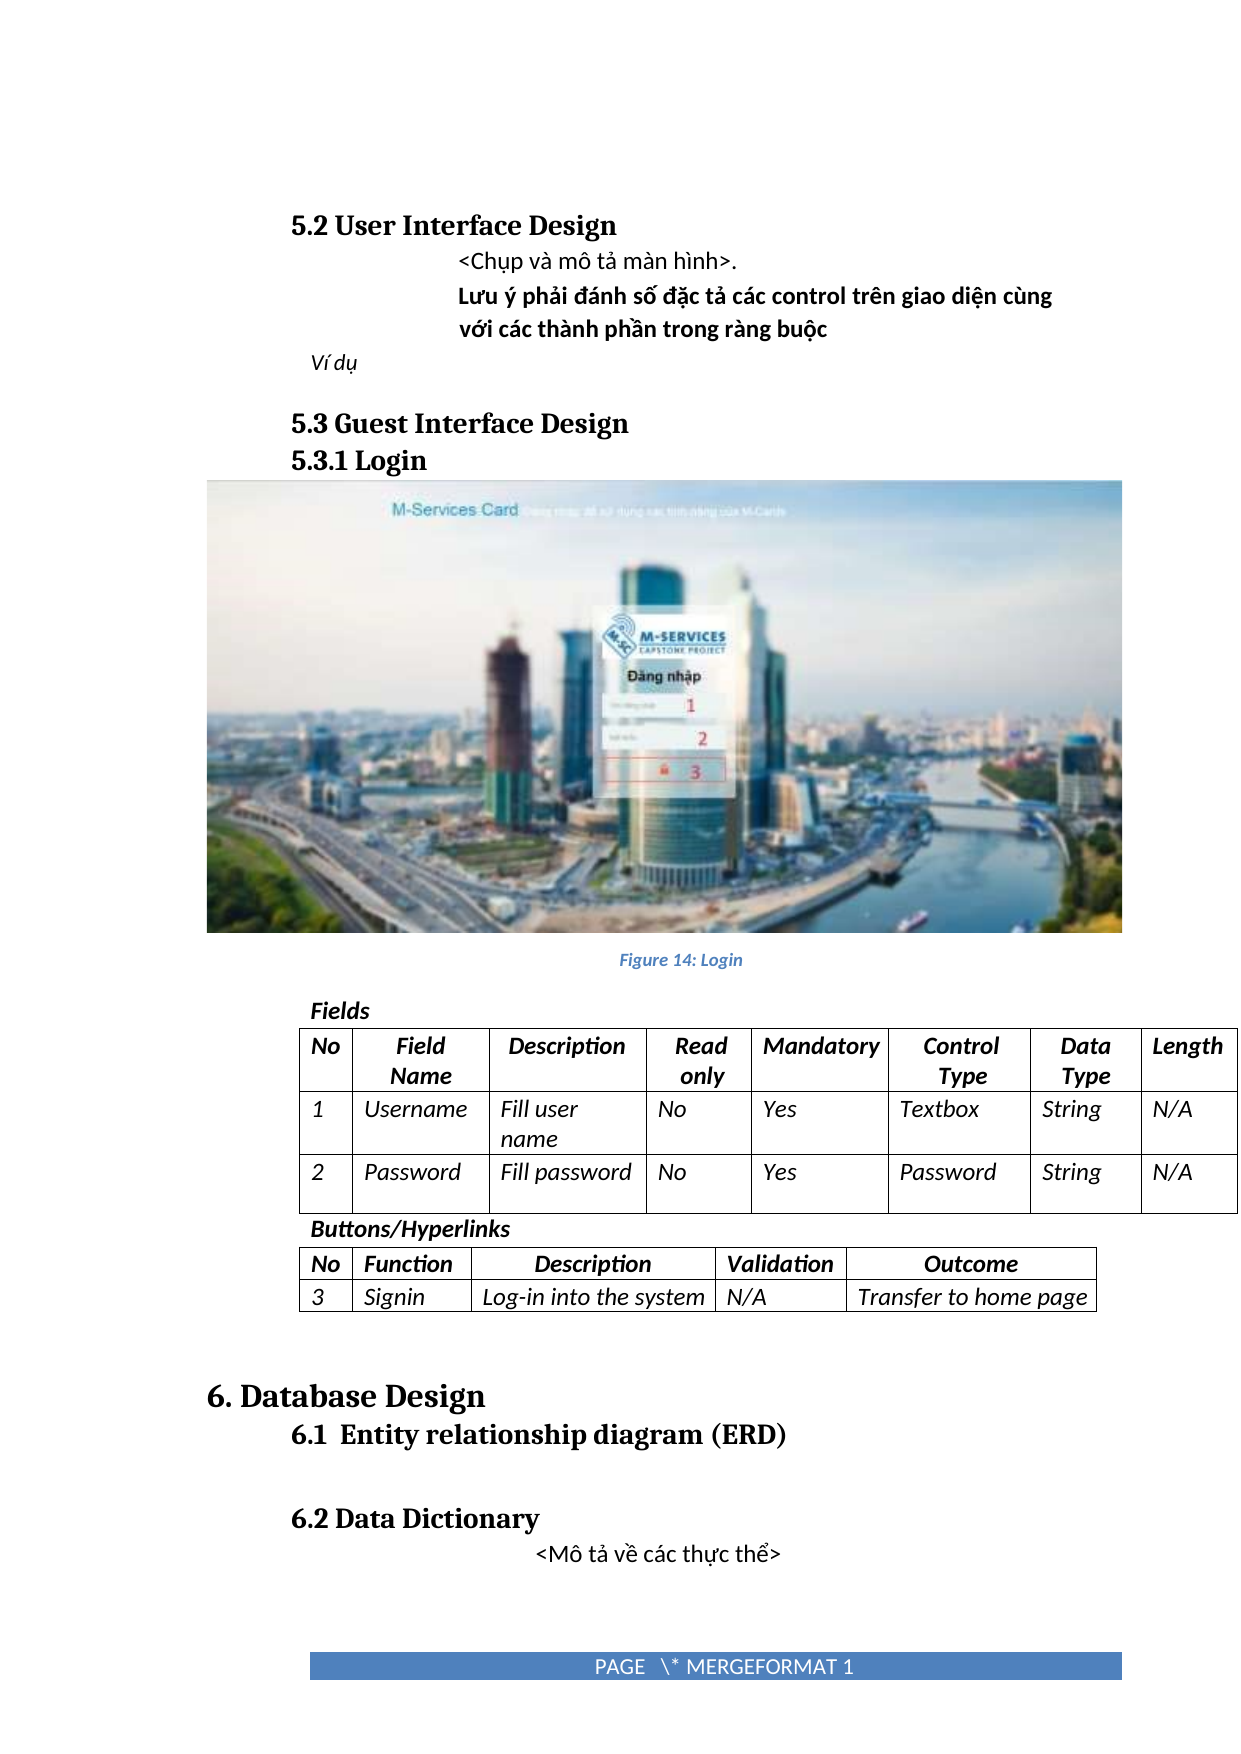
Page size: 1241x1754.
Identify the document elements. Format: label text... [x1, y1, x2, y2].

table_cell Username [353, 1092, 489, 1154]
table_cell String [1031, 1155, 1141, 1213]
table_cell 3 [300, 1280, 352, 1311]
table_cell Yes [752, 1092, 888, 1154]
table_cell Textbox [889, 1092, 1030, 1154]
subtitle Buttons/Hyperlinks [310, 1214, 1122, 1244]
table_header Data Type [1031, 1029, 1141, 1091]
table_cell Signin [353, 1280, 471, 1311]
table_header Length [1142, 1029, 1237, 1091]
table_header Outcome [847, 1248, 1096, 1279]
table_header Function [353, 1248, 471, 1279]
table_cell Log-in into the system [472, 1280, 715, 1311]
table_cell N/A [1142, 1155, 1237, 1213]
table_cell N/A [716, 1280, 846, 1311]
table_header Mandatory [752, 1029, 888, 1091]
table_cell String [1031, 1092, 1141, 1154]
table_cell Transfer to home page [847, 1280, 1096, 1311]
table_cell No [647, 1092, 751, 1154]
subtitle 5.3.1 Login [291, 444, 1122, 477]
table_cell 1 [300, 1092, 352, 1154]
text Lưu ý phải đánh số đặc tả các control trên giao diện cùng với các thành phần trong ràng buộc [458, 280, 1053, 344]
table_cell Yes [752, 1155, 888, 1213]
table_header Description [490, 1029, 646, 1091]
table_header Field Name [353, 1029, 489, 1091]
table_cell 2 [300, 1155, 352, 1213]
text <Mô tả về các thực thể> [535, 1538, 1122, 1569]
table_cell Fill user name [490, 1092, 646, 1154]
table_cell Password [353, 1155, 489, 1213]
table_header No [300, 1248, 352, 1279]
subtitle 6. Database Design [207, 1377, 1122, 1416]
table_header Control Type [889, 1029, 1030, 1091]
subtitle 6.1 Entity relationship diagram (ERD) [291, 1418, 1122, 1452]
subtitle Fields [310, 995, 1122, 1026]
table_cell Password [889, 1155, 1030, 1213]
table_cell Fill password [490, 1155, 646, 1213]
text Ví dụ [310, 348, 1122, 376]
table_header No [300, 1029, 352, 1091]
table_header Validation [716, 1248, 846, 1279]
subtitle 5.2 User Interface Design [291, 209, 1122, 242]
table_header Read only [647, 1029, 751, 1091]
table_header Description [472, 1248, 715, 1279]
table_cell N/A [1142, 1092, 1237, 1154]
text Figure 14: Login [240, 948, 1122, 971]
subtitle 6.2 Data Dictionary [291, 1502, 1122, 1535]
table_cell No [647, 1155, 751, 1213]
subtitle 5.3 Guest Interface Design [291, 407, 1122, 441]
text <Chụp và mô tả màn hình>. [458, 245, 1122, 276]
picture [206, 480, 1123, 933]
